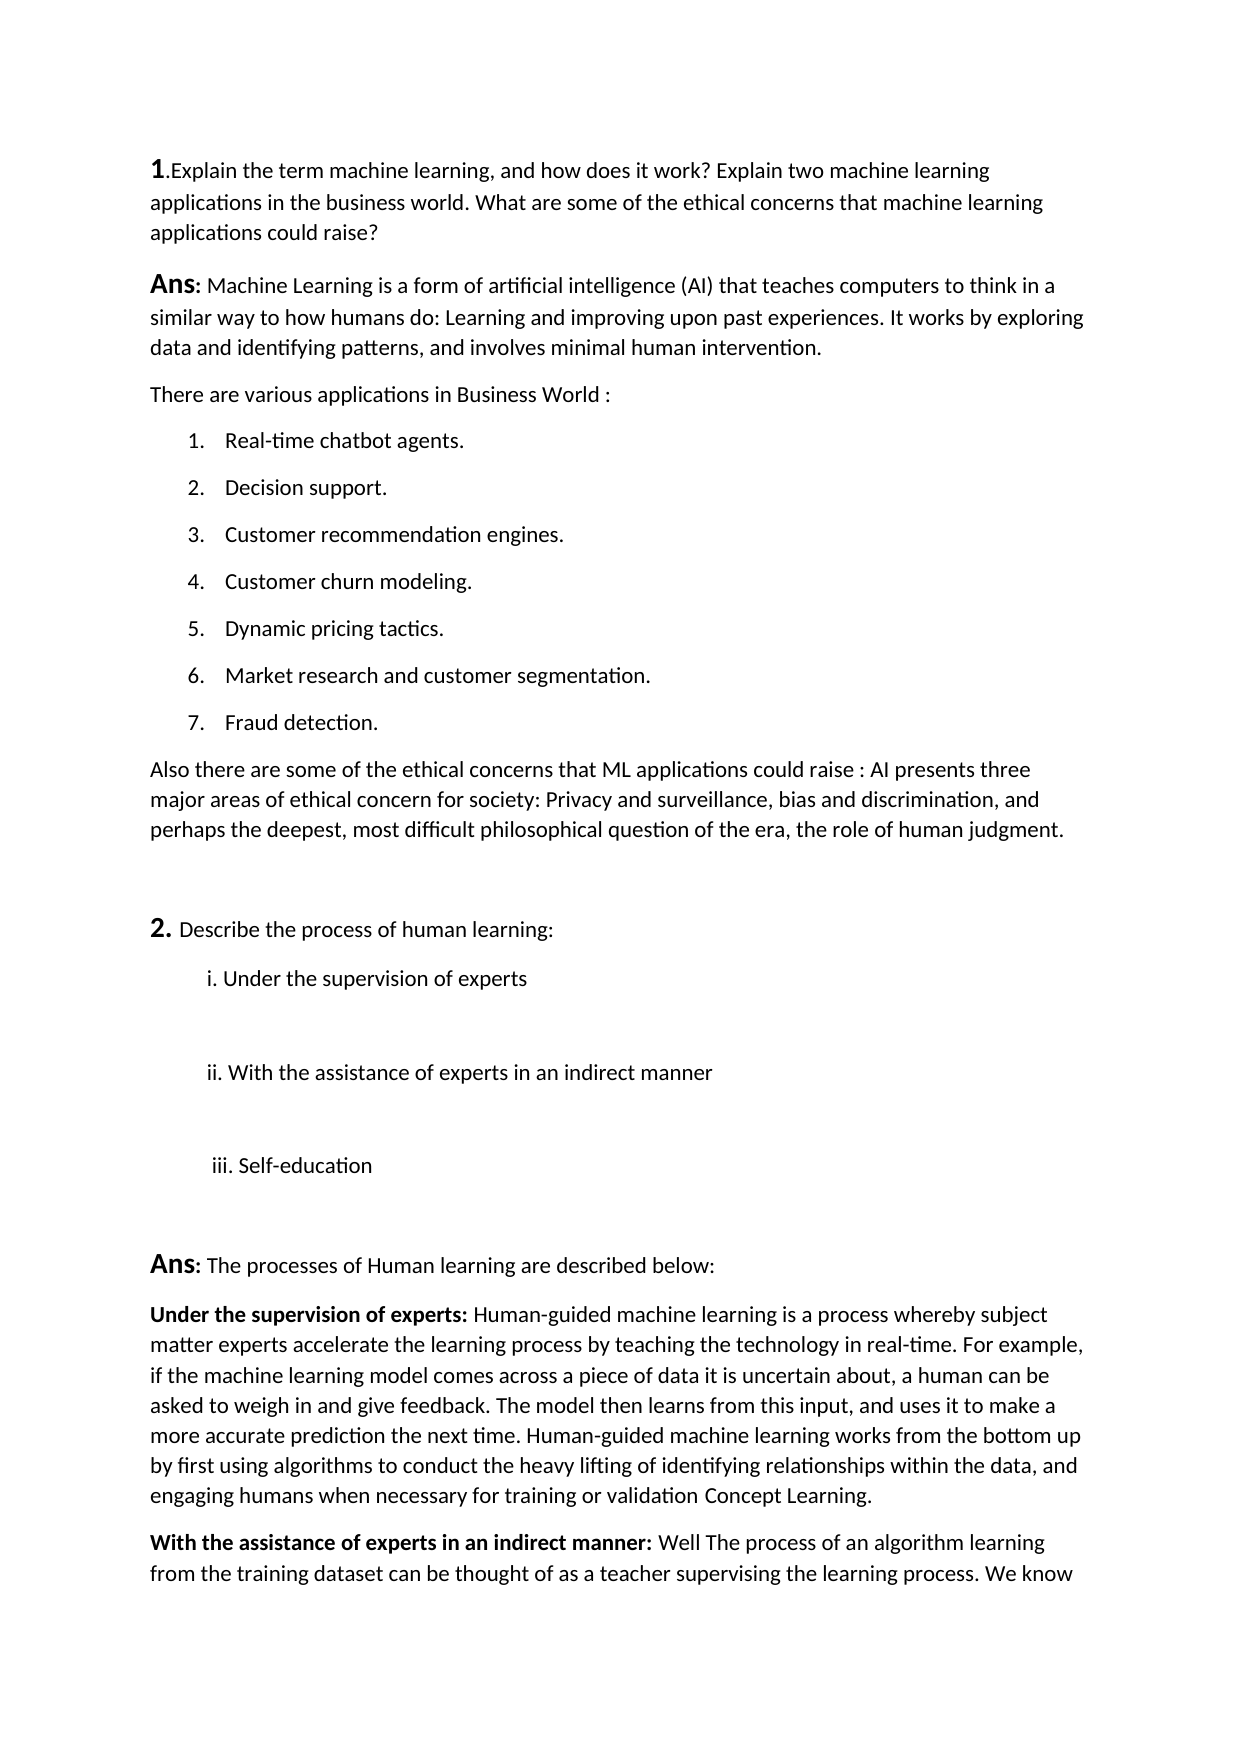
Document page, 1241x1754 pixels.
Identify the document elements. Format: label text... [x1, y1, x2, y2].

text 1.Explain the term machine learning, and how does it work? Explain two machine learning applications in the business world. What are some of the ethical concerns that machine learning applications could raise? [150, 150, 1090, 246]
text i. Under the supervision of experts [150, 964, 1090, 992]
text There are various applications in Business World : [150, 380, 1090, 408]
list Decision support. [187, 473, 1090, 502]
text Ans: The processes of Human learning are described below: [150, 1245, 1090, 1281]
text Under the supervision of experts: Human-guided machine learning is a process whereby subject matter experts accelerate the learning process by teaching the technology in real-time. For example, if the machine learning model comes across a piece of data it is uncertain about, a human can be asked to weigh in and give feedback. The model then learns from this input, and uses it to make a more accurate prediction the next time. Human-guided machine learning works from the bottom up by first using algorithms to conduct the heavy lifting of identifying relationships within the data, and engaging humans when necessary for training or validation Concept Learning. [150, 1300, 1090, 1510]
text Ans: Machine Learning is a form of artificial intelligence (AI) that teaches computers to think in a similar way to how humans do: Learning and improving upon past experiences. It works by exploring data and identifying patterns, and involves minimal human intervention. [150, 265, 1090, 361]
list Fraud detection. [187, 708, 1090, 736]
list Market research and customer segmentation. [187, 661, 1090, 689]
text 2. Describe the process of human learning: [150, 909, 1090, 944]
text Also there are some of the ethical concerns that ML applications could raise : AI presents three major areas of ethical concern for society: Privacy and surveillance, bias and discrimination, and perhaps the deepest, most difficult philosophical question of the era, the role of human judgment. [150, 755, 1090, 843]
list Customer recommendation engines. [187, 520, 1090, 548]
list Dynamic pricing tactics. [187, 614, 1090, 642]
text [150, 1528, 1090, 1587]
text iii. Self-education [150, 1152, 1090, 1179]
text ii. With the assistance of experts in an indirect manner [150, 1058, 1090, 1086]
list Real-time chatbot agents. [187, 427, 1090, 455]
list Customer churn modeling. [187, 567, 1090, 595]
